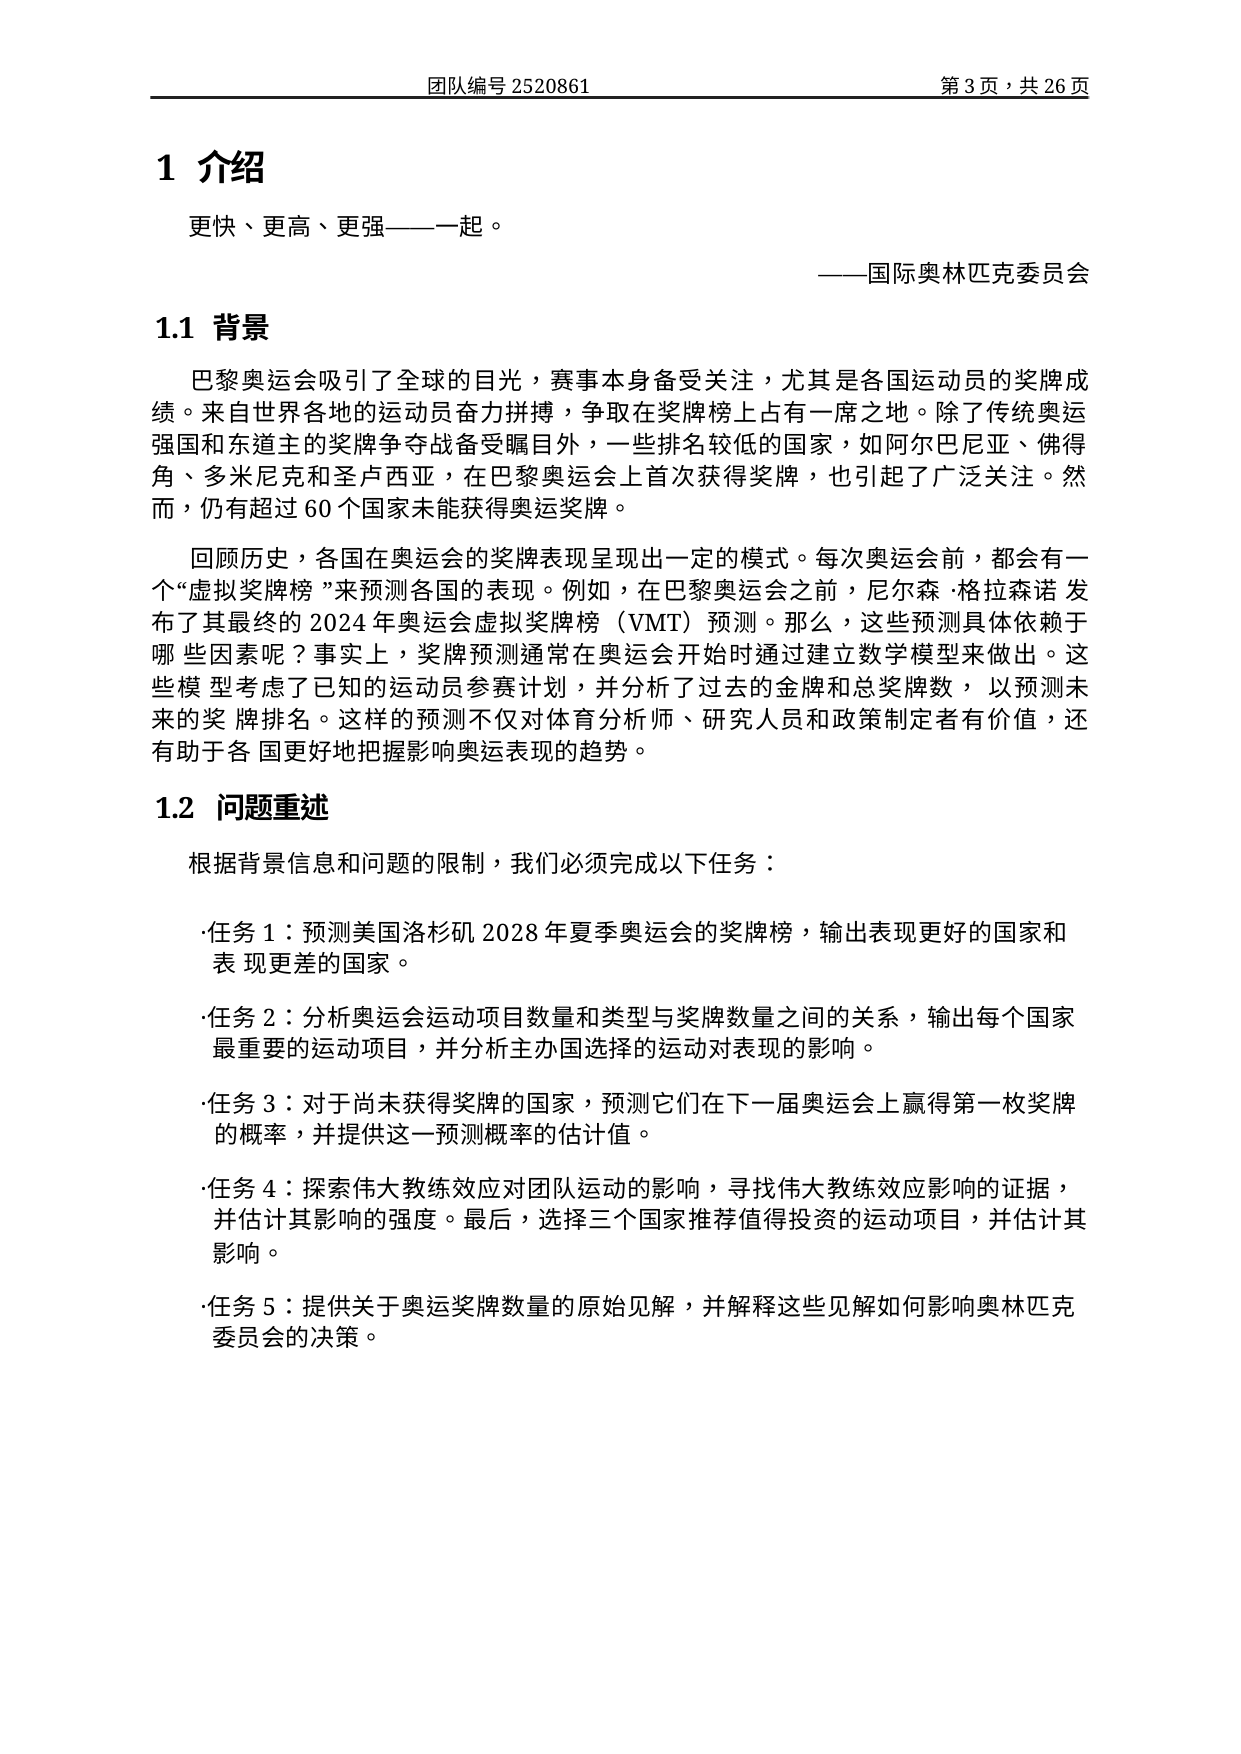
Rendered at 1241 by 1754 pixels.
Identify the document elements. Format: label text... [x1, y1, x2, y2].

text 更快、更高、更强——一起。 [188, 211, 1090, 242]
text ·任务2：分析奥运会运动项目数量和类型与奖牌数量之间的关系，输出每个国家 最重要的运动项目，并分析主办国选择的运动对表现的影响。 [200, 1001, 1088, 1064]
text 1 介绍 [156, 145, 1090, 189]
text 1.1 背景 [155, 309, 1090, 346]
text 巴黎奥运会吸引了全球的目光，赛事本身备受关注，尤其是各国运动员的奖牌成 绩。来自世界各地的运动员奋力拼搏，争取在奖牌榜上占有一席之地。除了传统奥运 强国和东道主的奖牌争夺战备受瞩目外，一些排名较低的国家，如阿尔巴尼亚、佛得 角、多米尼克和圣卢西亚，在巴黎奥运会上首次获得奖牌，也引起了广泛关注。然 而，仍有超过60个国家未能获得奥运奖牌。 [151, 363, 1090, 525]
text 1.2 问题重述 [155, 788, 1090, 826]
text 根据背景信息和问题的限制，我们必须完成以下任务： [188, 848, 1090, 878]
text ·任务3：对于尚未获得奖牌的国家，预测它们在下一届奥运会上赢得第一枚奖牌 的概率，并提供这一预测概率的估计值。 [200, 1087, 1089, 1150]
text 回顾历史，各国在奥运会的奖牌表现呈现出一定的模式。每次奥运会前，都会有一 个“虚拟奖牌榜 ”来预测各国的表现。例如，在巴黎奥运会之前，尼尔森 ·格拉森诺 发布了其最终的2024年奥运会虚拟奖牌榜（VMT）预测。那么，这些预测具体依赖于哪 些因素呢？事实上，奖牌预测通常在奥运会开始时通过建立数学模型来做出。这些模 型考虑了已知的运动员参赛计划，并分析了过去的金牌和总奖牌数， 以预测未来的奖 牌排名。这样的预测不仅对体育分析师、研究人员和政策制定者有价值，还有助于各 国更好地把握影响奥运表现的趋势。 [151, 542, 1090, 768]
text 影响。 [212, 1238, 1090, 1269]
text ·任务1：预测美国洛杉矶2028年夏季奥运会的奖牌榜，输出表现更好的国家和表 现更差的国家。 [200, 916, 1089, 979]
text ·任务4：探索伟大教练效应对团队运动的影响，寻找伟大教练效应影响的证据， 并估计其影响的强度。最后，选择三个国家推荐值得投资的运动项目，并估计其 [200, 1173, 1090, 1236]
text ——国际奥林匹克委员会 [150, 258, 1090, 289]
text ·任务5：提供关于奥运奖牌数量的原始见解，并解释这些见解如何影响奥林匹克 委员会的决策。 [200, 1290, 1088, 1354]
